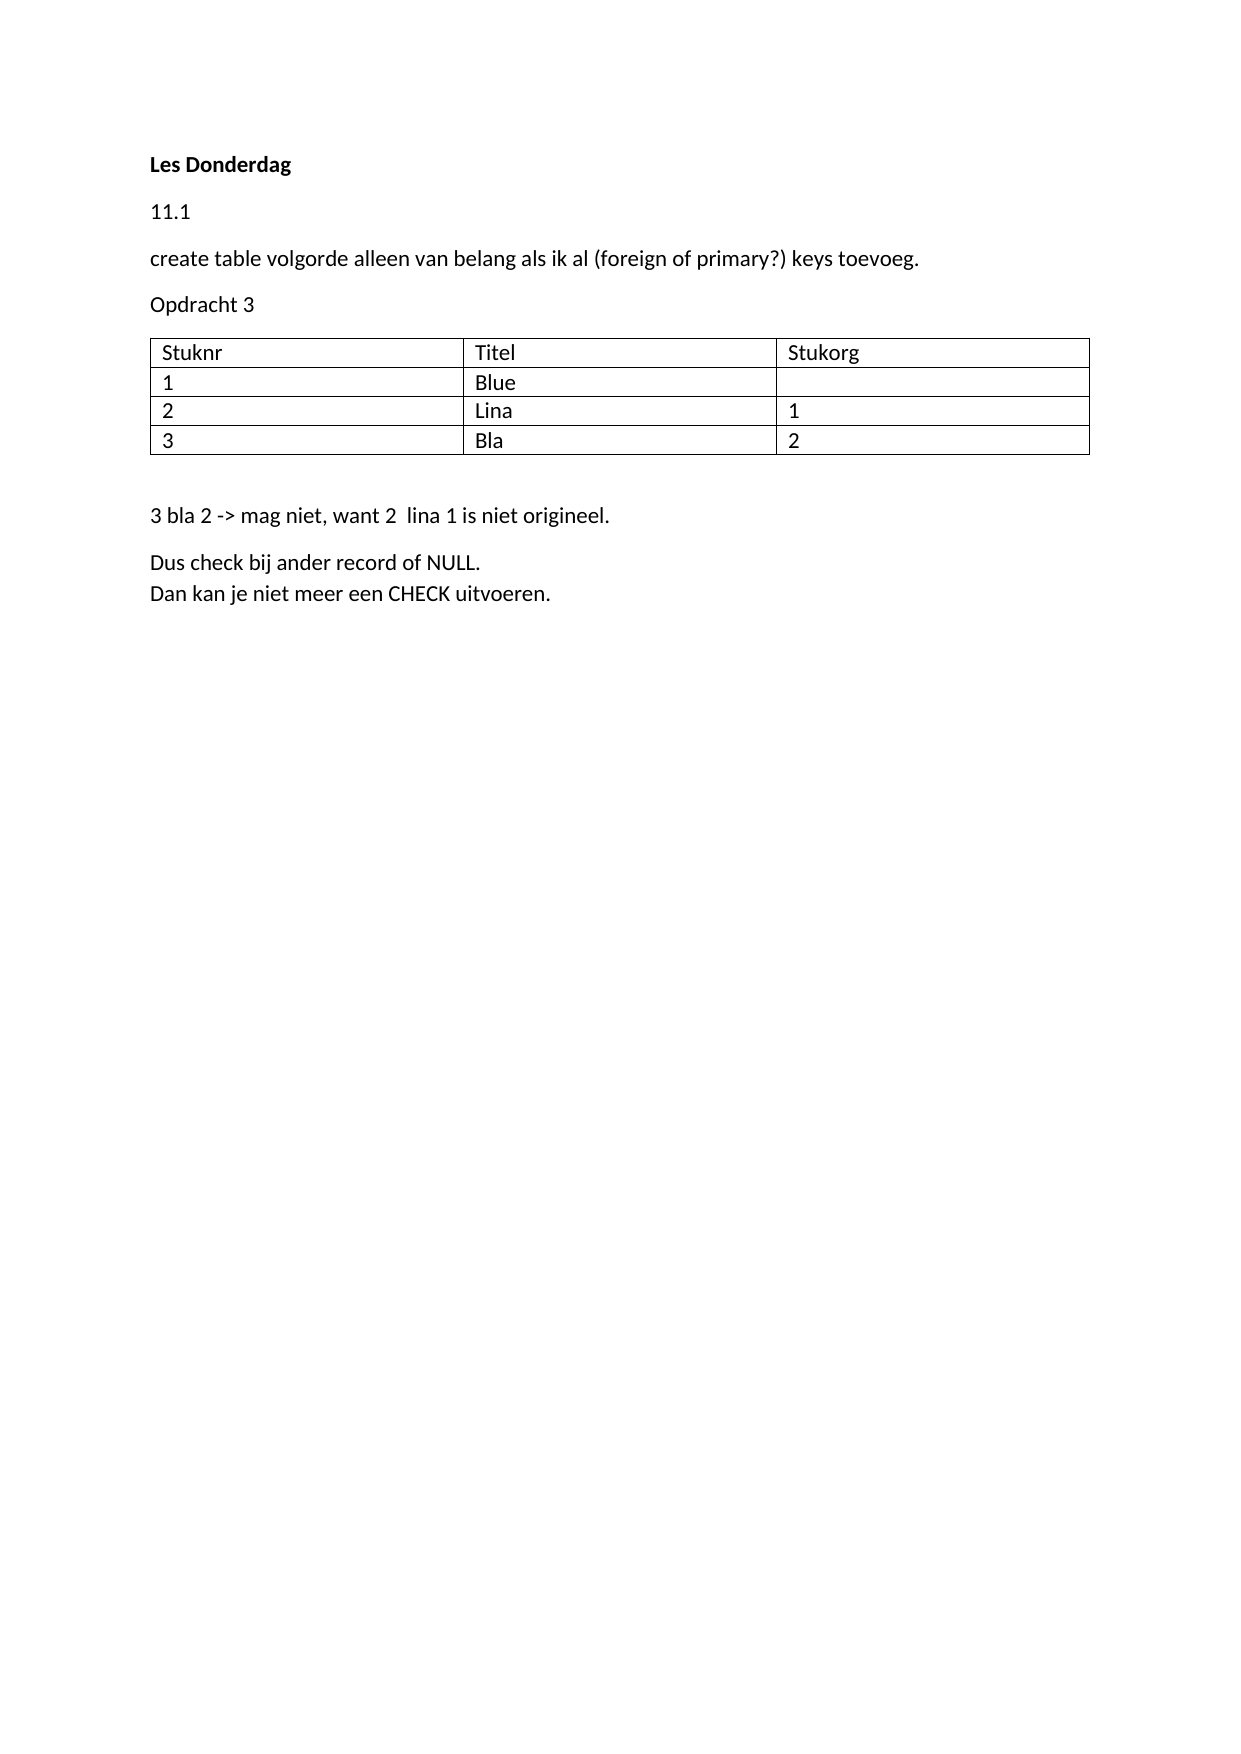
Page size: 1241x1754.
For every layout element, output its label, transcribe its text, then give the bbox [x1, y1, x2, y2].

table_cell Lina [464, 397, 776, 425]
table_cell 2 [151, 397, 463, 425]
text Opdracht 3 [150, 291, 1090, 319]
text Dus check bij ander record of NULL. Dan kan je niet meer een CHECK uitvoeren. [150, 548, 1090, 607]
table_cell [777, 368, 1089, 396]
table_cell 2 [777, 426, 1089, 454]
text Les Donderdag [150, 150, 1090, 178]
table_cell Bla [464, 426, 776, 454]
table_cell 1 [777, 397, 1089, 425]
table_header Titel [464, 339, 776, 367]
text 11.1 [150, 197, 1090, 225]
table_header Stuknr [151, 339, 463, 367]
text 3 bla 2 -> mag niet, want 2 lina 1 is niet origineel. [150, 502, 1090, 530]
table_header Stukorg [777, 339, 1089, 367]
table_cell 3 [151, 426, 463, 454]
table_cell Blue [464, 368, 776, 396]
table_cell 1 [151, 368, 463, 396]
text create table volgorde alleen van belang als ik al (foreign of primary?) keys toevoeg. [150, 244, 1090, 272]
